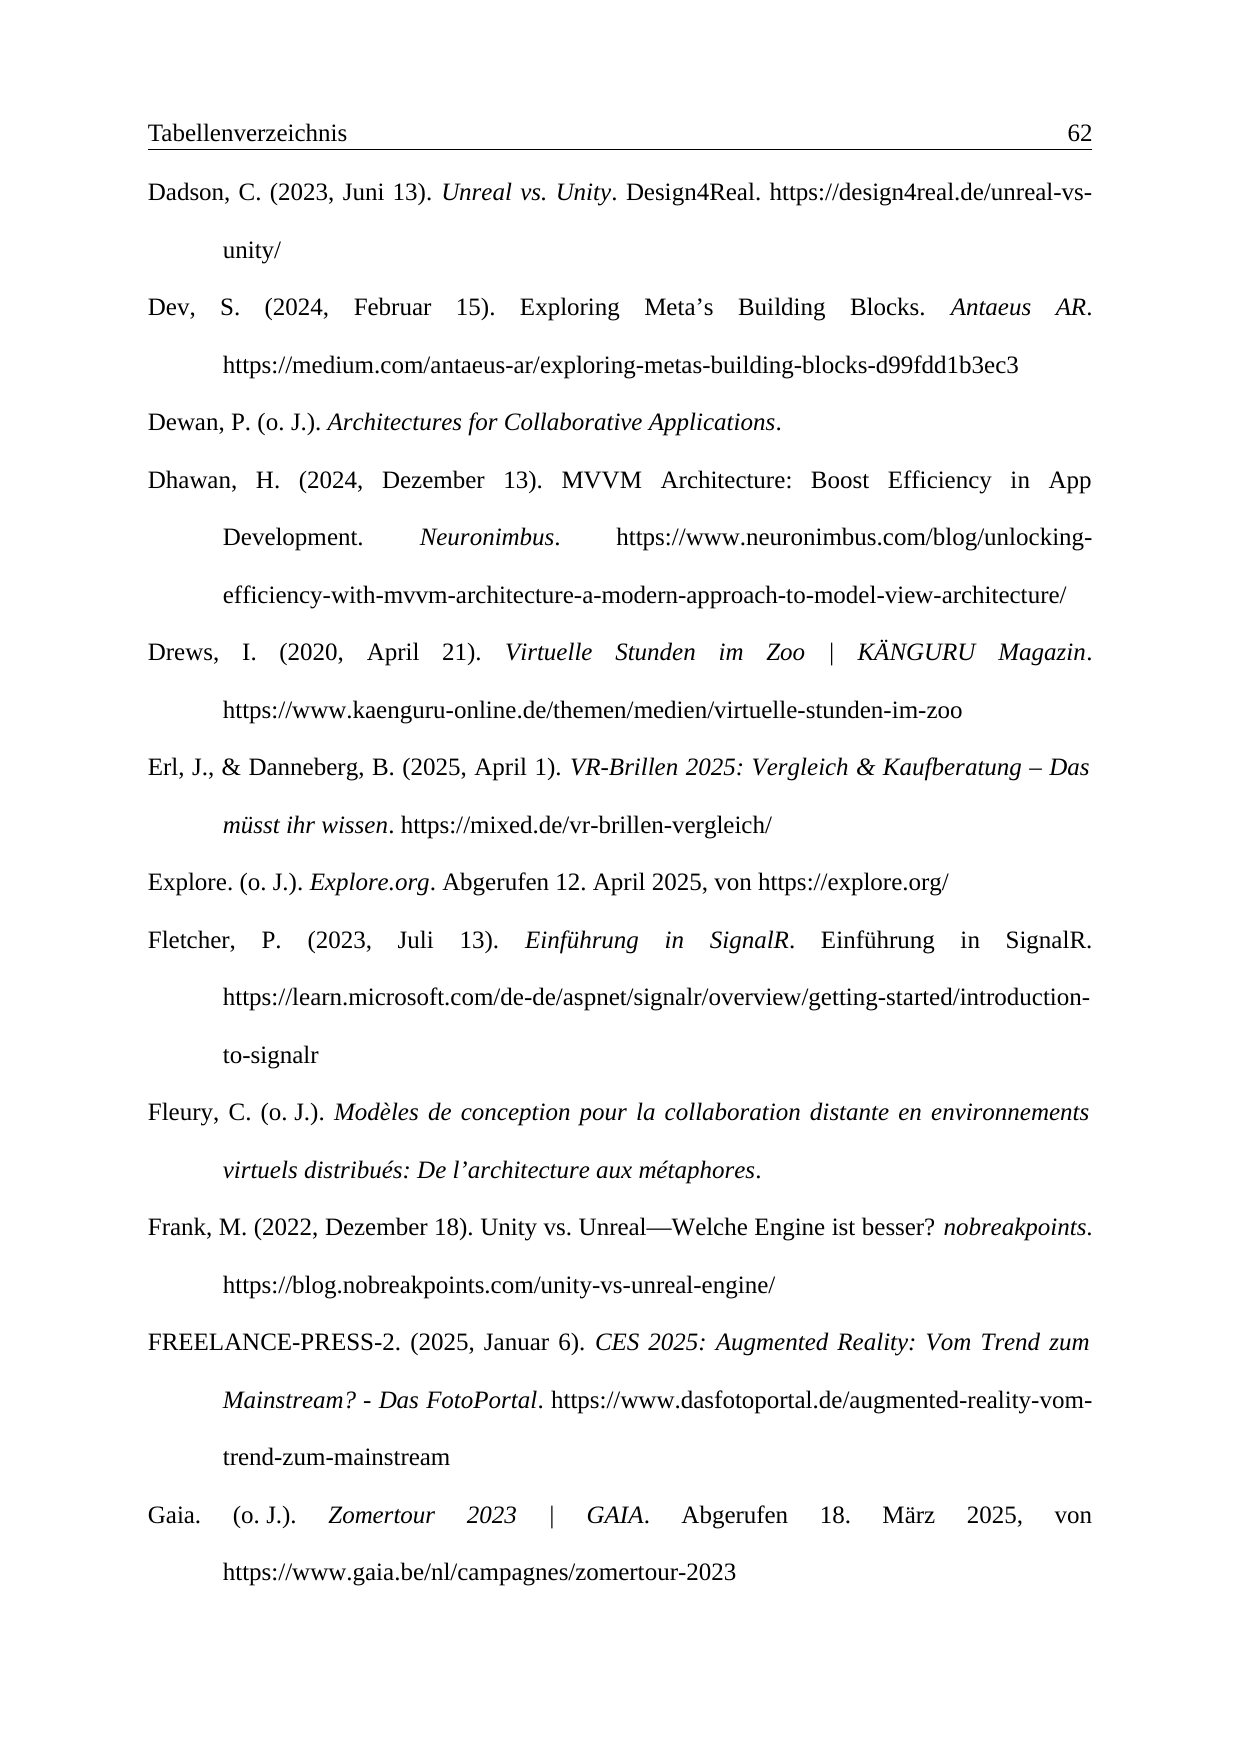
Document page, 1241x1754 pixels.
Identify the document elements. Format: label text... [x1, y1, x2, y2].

text Fletcher, P. (2023, Juli 13). Einführung in SignalR. Einführung in SignalR. https://learn.microsoft.com/de-de/aspnet/signalr/overview/getting-started/introduction-to-signalr [148, 925, 1092, 1068]
text FREELANCE-PRESS-2. (2025, Januar 6). CES 2025: Augmented Reality: Vom Trend zum Mainstream? - Das FotoPortal. https://www.dasfotoportal.de/augmented-reality-vom-trend-zum-mainstream [148, 1327, 1092, 1471]
text Drews, I. (2020, April 21). Virtuelle Stunden im Zoo | KÄNGURU Magazin. https://www.kaenguru-online.de/themen/medien/virtuelle-stunden-im-zoo [148, 637, 1092, 723]
text Dadson, C. (2023, Juni 13). Unreal vs. Unity. Design4Real. https://design4real.de/unreal-vs-unity/ [148, 177, 1092, 263]
text Dev, S. (2024, Februar 15). Exploring Meta’s Building Blocks. Antaeus AR. https://medium.com/antaeus-ar/exploring-metas-building-blocks-d99fdd1b3ec3 [148, 292, 1092, 378]
text Fleury, C. (o. J.). Modèles de conception pour la collaboration distante en environnements virtuels distribués: De l’architecture aux métaphores. [148, 1097, 1092, 1183]
text Gaia. (o. J.). Zomertour 2023 | GAIA. Abgerufen 18. März 2025, von https://www.gaia.be/nl/campagnes/zomertour-2023 [148, 1500, 1092, 1586]
text Erl, J., & Danneberg, B. (2025, April 1). VR-Brillen 2025: Vergleich & Kaufberatung – Das müsst ihr wissen. https://mixed.de/vr-brillen-vergleich/ [148, 752, 1092, 838]
text Explore. (o. J.). Explore.org. Abgerufen 12. April 2025, von https://explore.org/ [148, 867, 1092, 896]
text Dewan, P. (o. J.). Architectures for Collaborative Applications. [148, 407, 1092, 436]
text Frank, M. (2022, Dezember 18). Unity vs. Unreal—Welche Engine ist besser? nobreakpoints. https://blog.nobreakpoints.com/unity-vs-unreal-engine/ [148, 1212, 1092, 1298]
text Dhawan, H. (2024, Dezember 13). MVVM Architecture: Boost Efficiency in App Development. Neuronimbus. https://www.neuronimbus.com/blog/unlocking-efficiency-with-mvvm-architecture-a-modern-approach-to-model-view-architecture/ [148, 465, 1092, 608]
